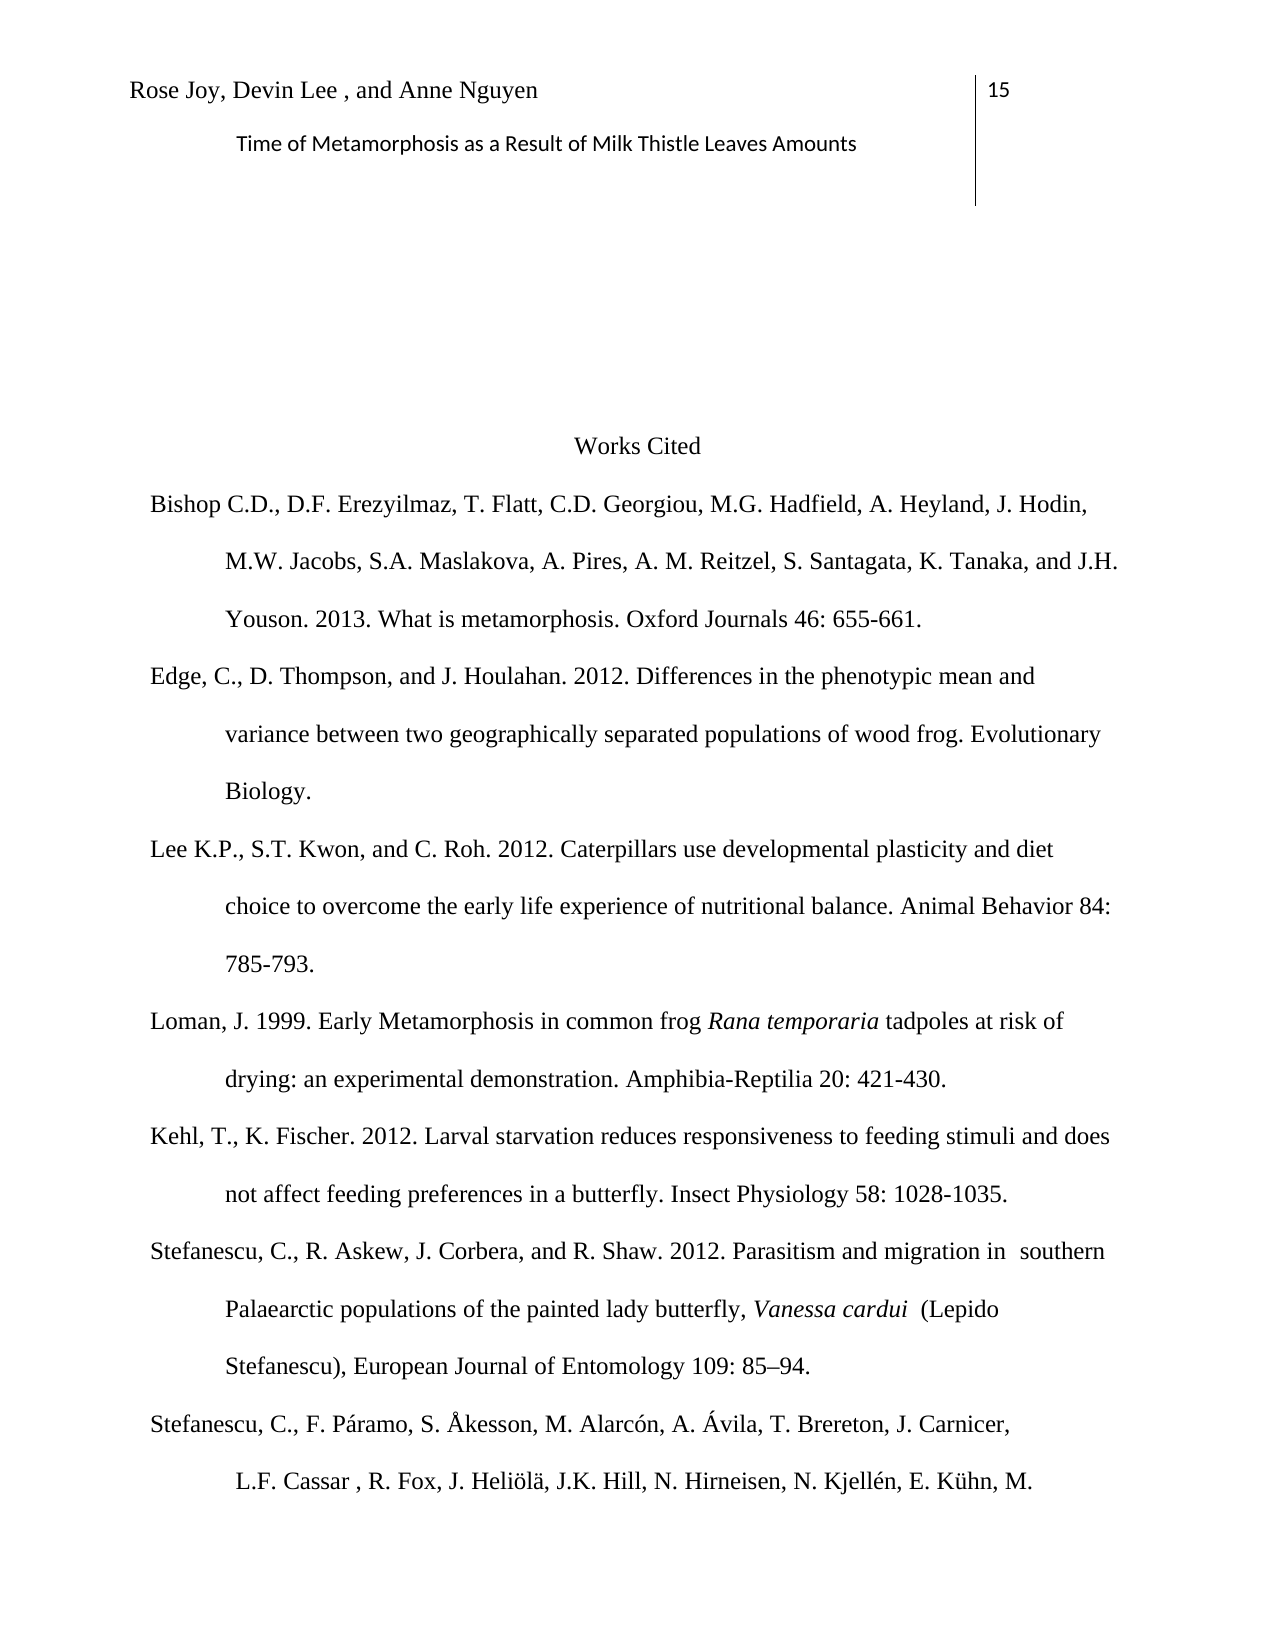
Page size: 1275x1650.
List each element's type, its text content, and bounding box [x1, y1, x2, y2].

text Stefanescu, C., F. Páramo, S. Åkesson, M. Alarcón, A. Ávila, T. Brereton, J. Carnicer, [150, 1409, 1112, 1438]
text Palaearctic populations of the painted lady butterfly, Vanessa cardui (Lepido Stefanescu), European Journal of Entomology 109: 85–94. [225, 1294, 1112, 1380]
text 785-793. [150, 949, 1125, 978]
text drying: an experimental demonstration. Amphibia-Reptilia 20: 421-430. [150, 1064, 1125, 1093]
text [235, 1466, 1112, 1495]
text M.W. Jacobs, S.A. Maslakova, A. Pires, A. M. Reitzel, S. Santagata, K. Tanaka, and J.H. Youson. 2013. What is metamorphosis. Oxford Journals 46: 655-661. [225, 546, 1125, 633]
text Works Cited [150, 431, 1125, 460]
text variance between two geographically separated populations of wood frog. Evolutionary Biology. [225, 719, 1125, 805]
text Edge, C., D. Thompson, and J. Houlahan. 2012. Differences in the phenotypic mean and [150, 661, 1125, 690]
text Bishop C.D., D.F. Erezyilmaz, T. Flatt, C.D. Georgiou, M.G. Hadfield, A. Heyland, J. Hodin, [150, 489, 1125, 518]
text Lee K.P., S.T. Kwon, and C. Roh. 2012. Caterpillars use developmental plasticity and diet [150, 834, 1125, 863]
text Loman, J. 1999. Early Metamorphosis in common frog Rana temporaria tadpoles at risk of [150, 1006, 1125, 1035]
text Kehl, T., K. Fischer. 2012. Larval starvation reduces responsiveness to feeding stimuli and does not affect feeding preferences in a butterfly. Insect Physiology 58: 1028-1035. [150, 1121, 1125, 1208]
text Stefanescu, C., R. Askew, J. Corbera, and R. Shaw. 2012. Parasitism and migration in southern [150, 1236, 1112, 1265]
text choice to overcome the early life experience of nutritional balance. Animal Behavior 84: [150, 891, 1125, 920]
